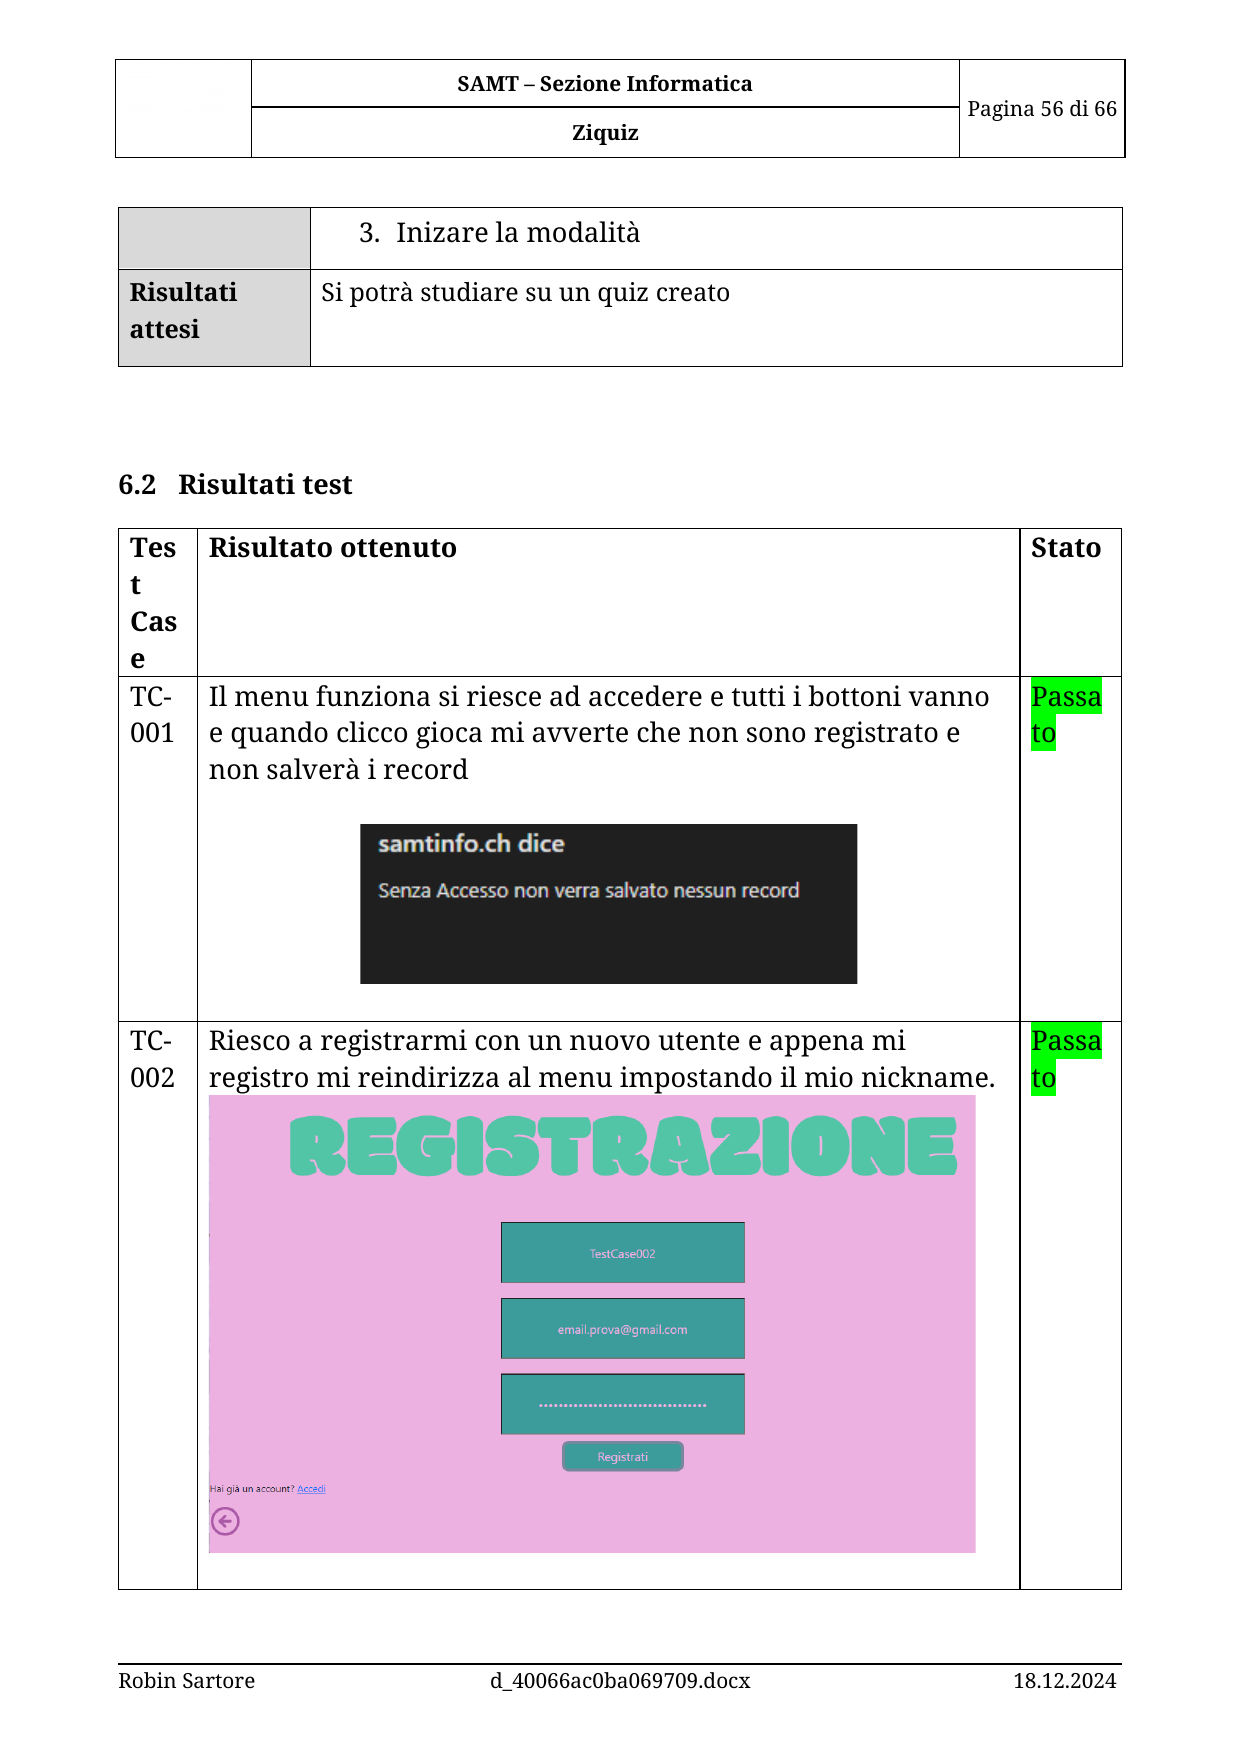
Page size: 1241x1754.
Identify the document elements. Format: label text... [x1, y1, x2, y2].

table_cell Passato [1021, 677, 1121, 1021]
table_header Stato [1021, 529, 1121, 676]
picture [115, 60, 251, 157]
subtitle Risultati test [118, 466, 1122, 502]
table_cell Risultati attesi [119, 270, 310, 366]
table_cell TC-001 [119, 677, 197, 1021]
table_header Test Case [119, 529, 197, 676]
table_cell Il menu funziona si riesce ad accedere e tutti i bottoni vanno e quando clicco gioca mi avverte che non sono registrato e non salverà i record [198, 677, 1019, 1021]
table_cell Passato [1021, 1022, 1121, 1589]
table_cell Accedere al sito Premere Studia Inizare la modalità [311, 208, 1122, 268]
table_cell Procedura [119, 208, 310, 268]
table_header Risultato ottenuto [198, 529, 1019, 676]
table_cell TC-002 [119, 1022, 197, 1589]
table_cell Riesco a registrarmi con un nuovo utente e appena mi registro mi reindirizza al menu impostando il mio nickname. [198, 1022, 1019, 1589]
picture [360, 824, 858, 984]
picture [208, 1095, 976, 1553]
table_cell Si potrà studiare su un quiz creato [311, 270, 1122, 366]
